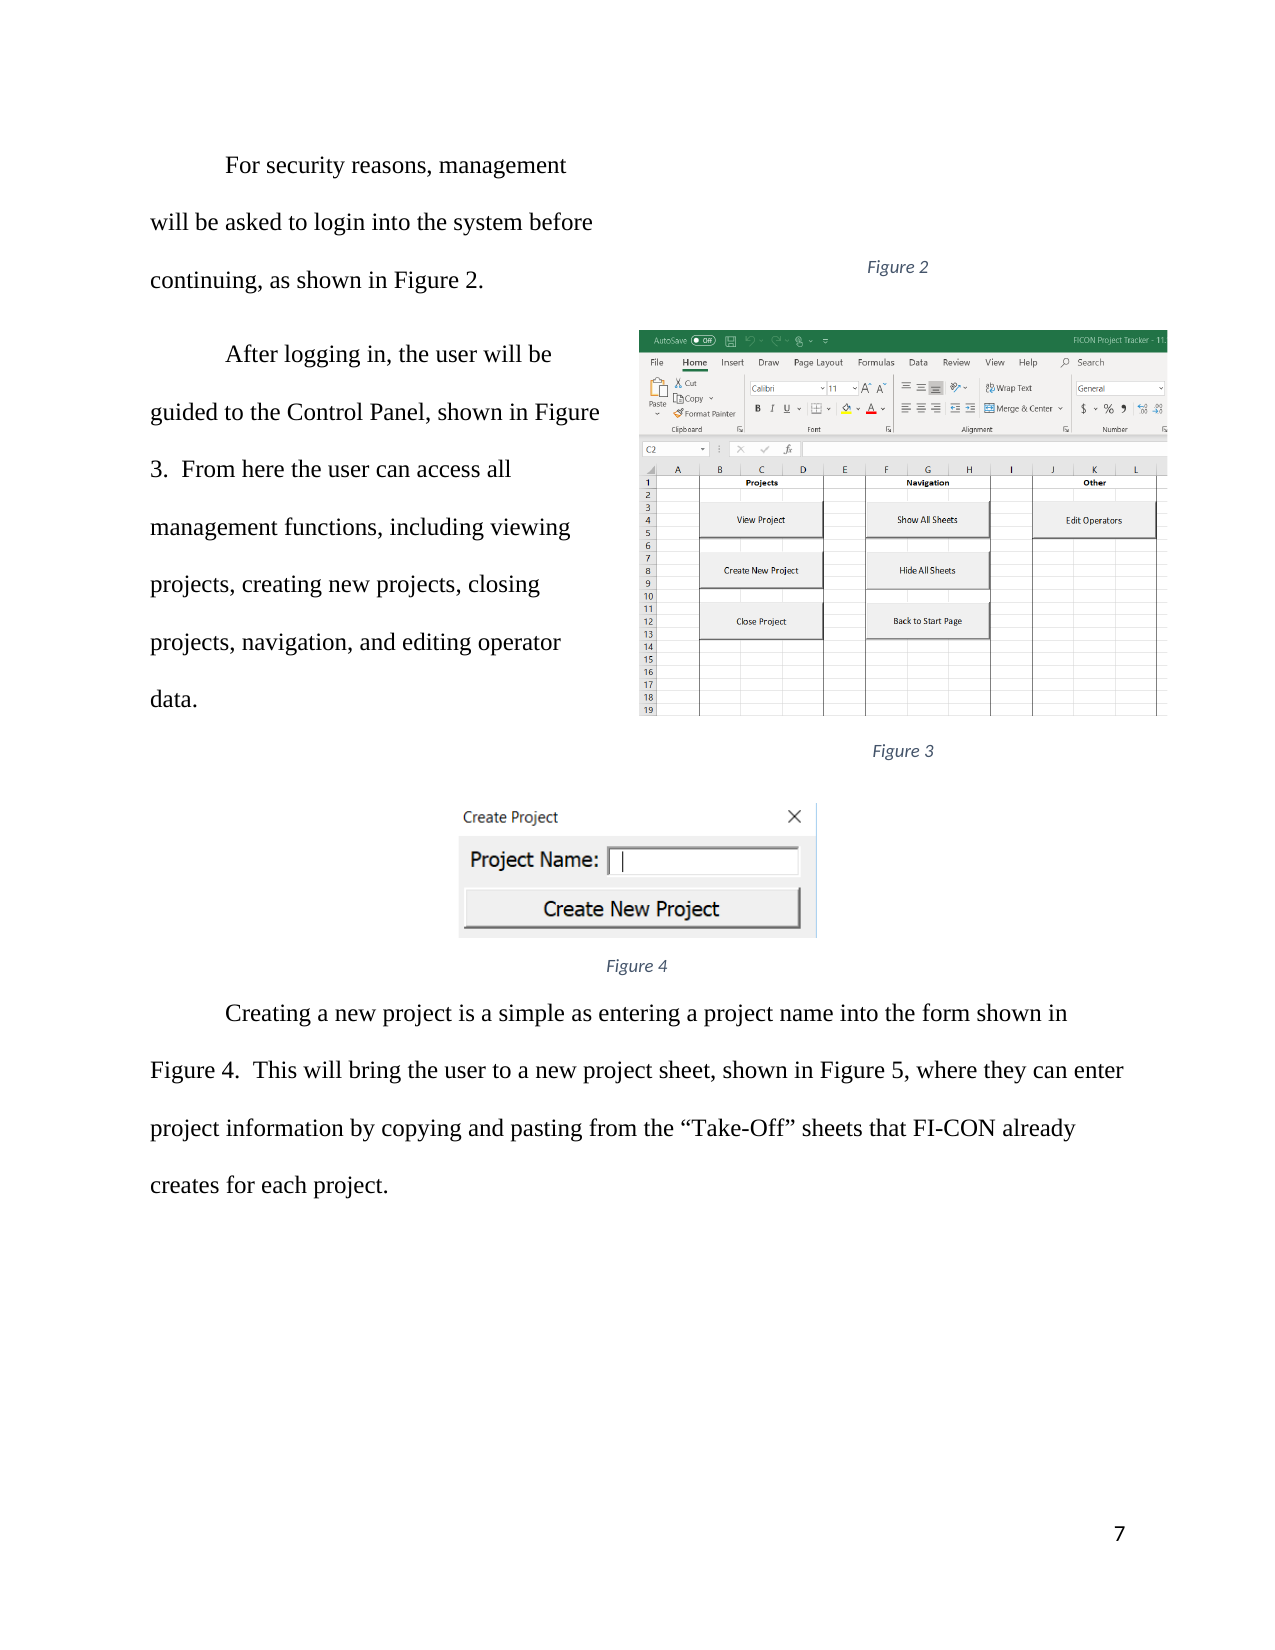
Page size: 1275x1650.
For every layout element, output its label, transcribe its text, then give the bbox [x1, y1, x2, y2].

picture [458, 803, 817, 938]
picture [639, 330, 1168, 716]
text For security reasons, management will be asked to login into the system before continuing, as shown in Figure 2. [150, 150, 600, 294]
text Creating a new project is a simple as entering a project name into the form shown in Figure 4. This will bring the user to a new project sheet, shown in Figure 5, where they can enter project information by copying and pasting from the “Take-Off” sheets that FI-CON already creates for each project. [150, 998, 1125, 1199]
text After logging in, the user will be guided to the Control Panel, shown in Figure 3. From here the user can access all management functions, including viewing projects, creating new projects, closing projects, navigation, and editing operator data. [150, 339, 600, 713]
